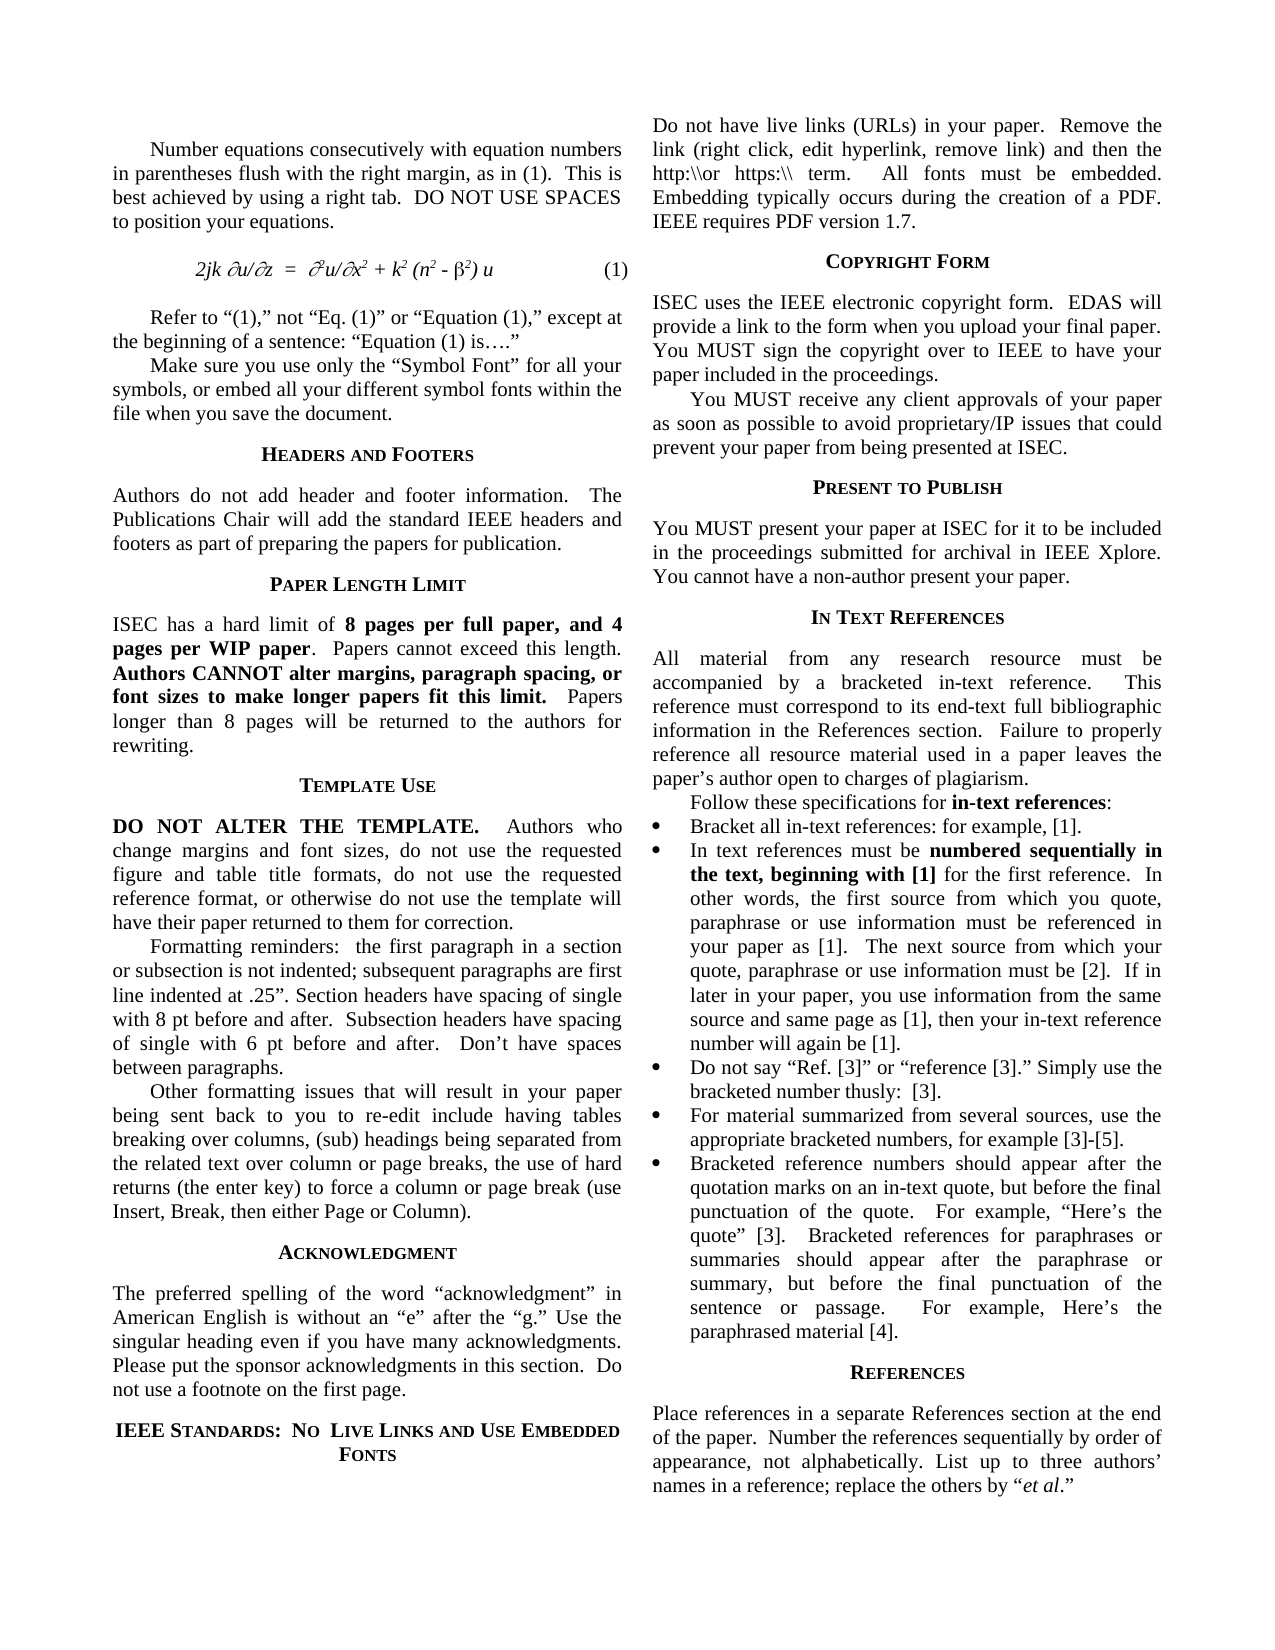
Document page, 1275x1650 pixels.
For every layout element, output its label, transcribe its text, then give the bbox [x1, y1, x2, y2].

subtitle In Text References [652, 605, 1162, 629]
subtitle Paper Length Limit [112, 572, 622, 596]
subtitle References [652, 1360, 1162, 1384]
subtitle Headers and Footers [112, 442, 622, 466]
list In text references must be numbered sequentially in the text, beginning with [1] for the first reference. In other words, the first source from which you quote, paraphrase or use information must be referenced in your paper as [1]. The next source from which your quote, paraphrase or use information must be [2]. If in later in your paper, you use information from the same source and same page as [1], then your in-text reference number will again be [1]. [652, 838, 1162, 1055]
text Number equations consecutively with equation numbers in parentheses flush with the right margin, as in (1). This is best achieved by using a right tab. DO NOT USE SPACES to position your equations. [112, 137, 622, 233]
list DO NOT ALTER THE TEMPLATE. Authors who change margins and font sizes, do not use the requested figure and table title formats, do not use the requested reference format, or otherwise do not use the template will have their paper returned to them for correction. [112, 814, 622, 934]
text Place references in a separate References section at the end of the paper. Number the references sequentially by order of appearance, not alphabetically. List up to three authors’ names in a reference; replace the others by “et al.” [652, 1401, 1162, 1497]
text 2jk u/z = 2u/x2 + k2 (n2 - 2) u (1) [112, 257, 622, 281]
text Make sure you use only the “Symbol Font” for all your symbols, or embed all your different symbol fonts within the file when you save the document. [112, 353, 622, 425]
subtitle Copyright Form [652, 249, 1162, 273]
list ISEC has a hard limit of 8 pages per full paper, and 4 pages per WIP paper. Papers cannot exceed this length. Authors CANNOT alter margins, paragraph spacing, or font sizes to make longer papers fit this limit. Papers longer than 8 pages will be returned to the authors for rewriting. [112, 612, 622, 757]
list Do not say “Ref. [3]” or “reference [3].” Simply use the bracketed number thusly: [3]. [652, 1055, 1162, 1103]
text Follow these specifications for in-text references: [652, 790, 1162, 814]
list For material summarized from several sources, use the appropriate bracketed numbers, for example [3]-[5]. [652, 1103, 1162, 1151]
list Bracket all in-text references: for example, [1]. [652, 814, 1162, 838]
list Formatting reminders: the first paragraph in a section or subsection is not indented; subsequent paragraphs are first line indented at .25”. Section headers have spacing of single with 8 pt before and after. Subsection headers have spacing of single with 6 pt before and after. Don’t have spaces between paragraphs. [112, 934, 622, 1079]
subtitle IEEE Standards: No Live Links and Use Embedded Fonts [112, 1417, 622, 1466]
list Bracketed reference numbers should appear after the quotation marks on an in-text quote, but before the final punctuation of the quote. For example, “Here’s the quote” [3]. Bracketed references for paraphrases or summaries should appear after the paraphrase or summary, but before the final punctuation of the sentence or passage. For example, Here’s the paraphrased material [4]. [652, 1151, 1162, 1343]
subtitle Template Use [112, 773, 622, 797]
text ISEC uses the IEEE electronic copyright form. EDAS will provide a link to the form when you upload your final paper. You MUST sign the copyright over to IEEE to have your paper included in the proceedings. [652, 290, 1162, 386]
text You MUST receive any client approvals of your paper as soon as possible to avoid proprietary/IP issues that could prevent your paper from being presented at ISEC. [652, 386, 1162, 459]
text You MUST present your paper at ISEC for it to be included in the proceedings submitted for archival in IEEE Xplore. You cannot have a non-author present your paper. [652, 516, 1162, 588]
text Do not have live links (URLs) in your paper. Remove the link (right click, edit hyperlink, remove link) and then the http:\\or https:\\ term. All fonts must be embedded. Embedding typically occurs during the creation of a PDF. IEEE requires PDF version 1.7. [652, 112, 1162, 233]
subtitle Acknowledgment [112, 1240, 622, 1264]
text Refer to “(1),” not “Eq. (1)” or “Equation (1),” except at the beginning of a sentence: “Equation (1) is….” [112, 305, 622, 353]
text All material from any research resource must be accompanied by a bracketed in-text reference. This reference must correspond to its end-text full bibliographic information in the References section. Failure to properly reference all resource material used in a paper leaves the paper’s author open to charges of plagiarism. [652, 646, 1162, 790]
list Authors do not add header and footer information. The Publications Chair will add the standard IEEE headers and footers as part of preparing the papers for publication. [112, 483, 622, 555]
subtitle Present to Publish [652, 475, 1162, 499]
